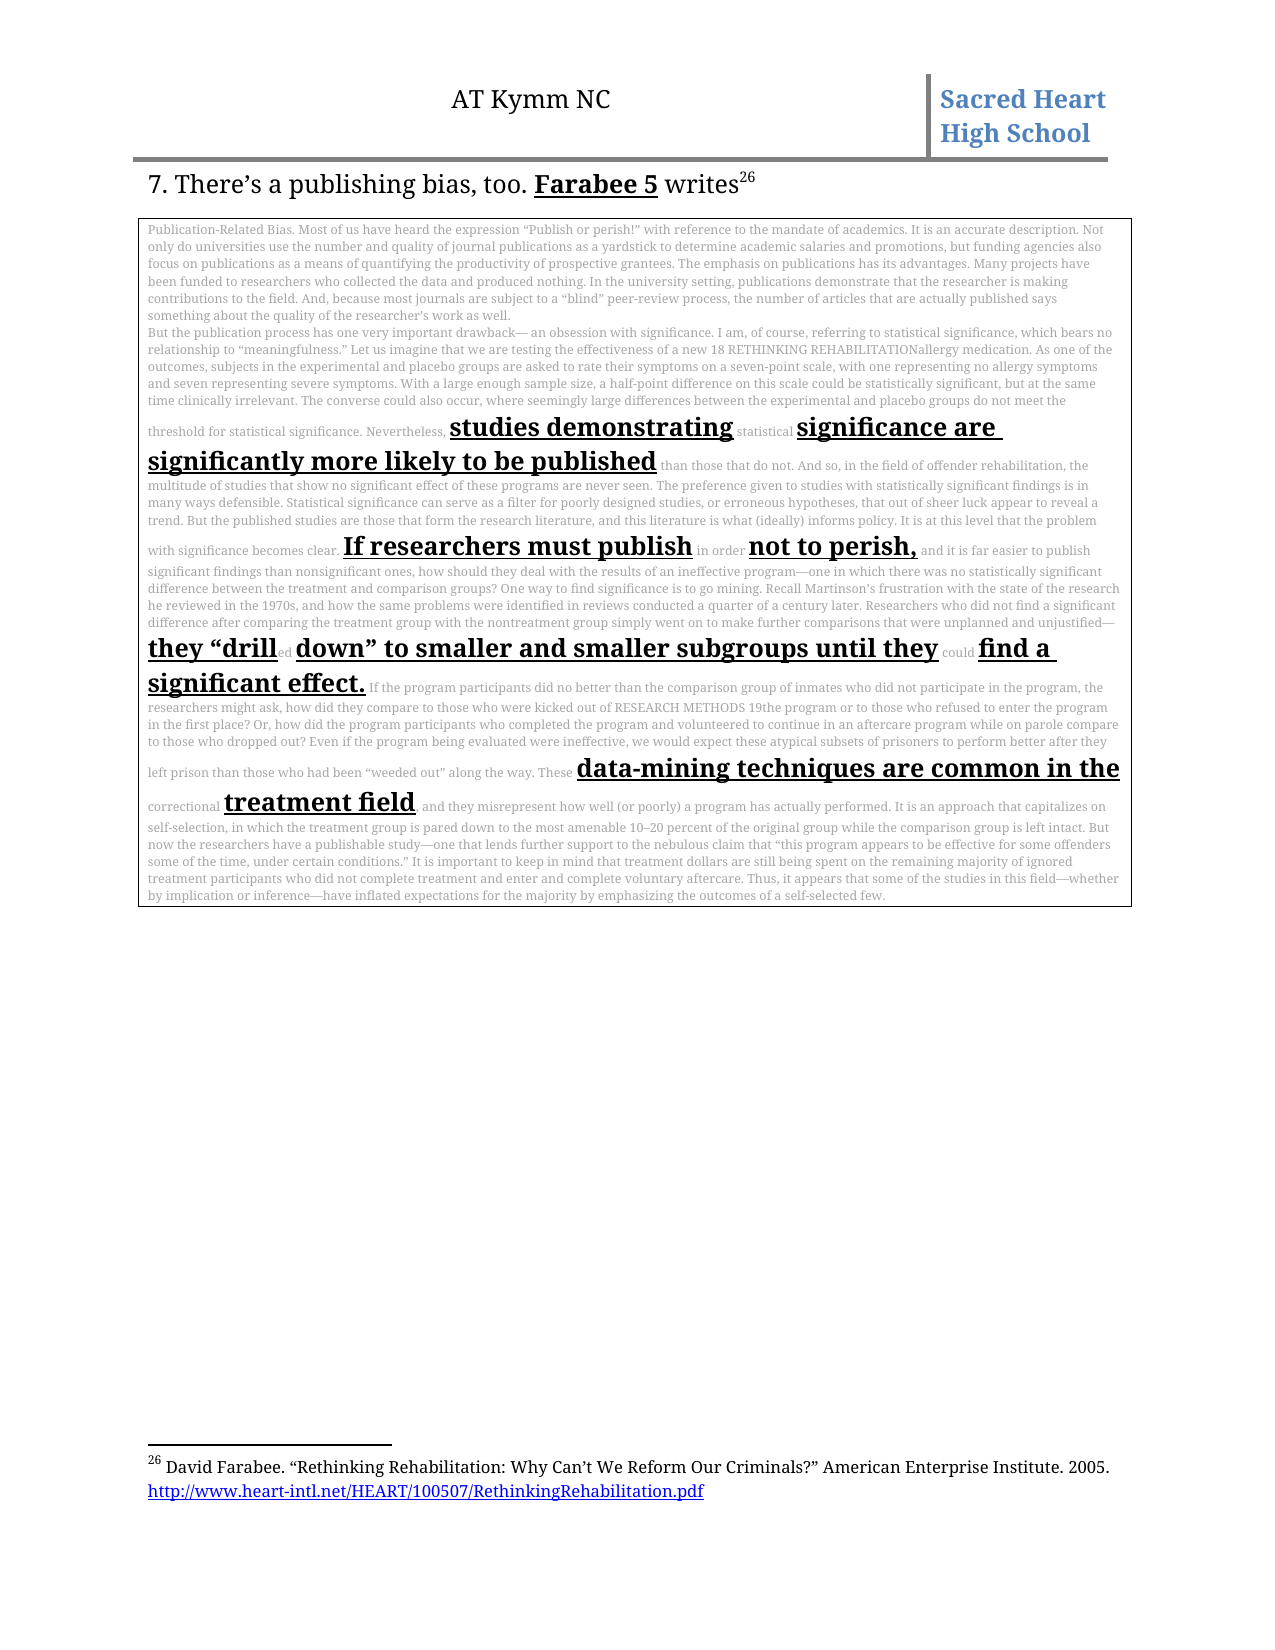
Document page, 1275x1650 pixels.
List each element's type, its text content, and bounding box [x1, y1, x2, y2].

text 7. There’s a publishing bias, too. Farabee 5 writes [148, 167, 1122, 201]
text Publication-Related Bias. Most of us have heard the expression “Publish or perish!” with reference to the mandate of academics. It is an accurate description. Not only do universities use the number and quality of journal publications as a yardstick to determine academic salaries and promotions, but funding agencies also focus on publications as a means of quantifying the productivity of prospective grantees. The emphasis on publications has its advantages. Many projects have been funded to researchers who collected the data and produced nothing. In the university setting, publications demonstrate that the researcher is making contributions to the field. And, because most journals are subject to a “blind” peer-review process, the number of articles that are actually published says something about the quality of the researcher’s work as well. [139, 219, 1131, 321]
text But the publication process has one very important drawback— an obsession with significance. I am, of course, referring to statistical significance, which bears no relationship to “meaningfulness.” Let us imagine that we are testing the effectiveness of a new 18 RETHINKING REHABILITATIONallergy medication. As one of the outcomes, subjects in the experimental and placebo groups are asked to rate their symptoms on a seven-point scale, with one representing no allergy symptoms and seven representing severe symptoms. With a large enough sample size, a half-point difference on this scale could be statistically significant, but at the same time clinically irrelevant. The converse could also occur, where seemingly large differences between the experimental and placebo groups do not meet the threshold for statistical significance. Nevertheless, studies demonstrating statistical significance are significantly more likely to be published than those that do not. And so, in the field of offender rehabilitation, the multitude of studies that show no significant effect of these programs are never seen. The preference given to studies with statistically significant findings is in many ways defensible. Statistical significance can serve as a filter for poorly designed studies, or erroneous hypotheses, that out of sheer luck appear to reveal a trend. But the published studies are those that form the research literature, and this literature is what (ideally) informs policy. It is at this level that the problem with significance becomes clear. If researchers must publish in order not to perish, and it is far easier to publish significant findings than nonsignificant ones, how should they deal with the results of an ineffective program—one in which there was no statistically significant difference between the treatment and comparison groups? One way to find significance is to go mining. Recall Martinson’s frustration with the state of the research he reviewed in the 1970s, and how the same problems were identified in reviews conducted a quarter of a century later. Researchers who did not find a significant difference after comparing the treatment group with the nontreatment group simply went on to make further comparisons that were unplanned and unjustified—they “drilled down” to smaller and smaller subgroups until they could find a significant effect. If the program participants did no better than the comparison group of inmates who did not participate in the program, the researchers might ask, how did they compare to those who were kicked out of RESEARCH METHODS 19the program or to those who refused to enter the program in the first place? Or, how did the program participants who completed the program and volunteered to continue in an aftercare program while on parole compare to those who dropped out? Even if the program being evaluated were ineffective, we would expect these atypical subsets of prisoners to perform better after they left prison than those who had been “weeded out” along the way. These data-mining techniques are common in the correctional treatment field, and they misrepresent how well (or poorly) a program has actually performed. It is an approach that capitalizes on self-selection, in which the treatment group is pared down to the most amenable 10–20 percent of the original group while the comparison group is left intact. But now the researchers have a publishable study—one that lends further support to the nebulous claim that “this program appears to be effective for some offenders some of the time, under certain conditions.” It is important to keep in mind that treatment dollars are still being spent on the remaining majority of ignored treatment participants who did not complete treatment and enter and complete voluntary aftercare. Thus, it appears that some of the studies in this field—whether by implication or inference—have inflated expectations for the majority by emphasizing the outcomes of a self-selected few. [139, 321, 1131, 906]
